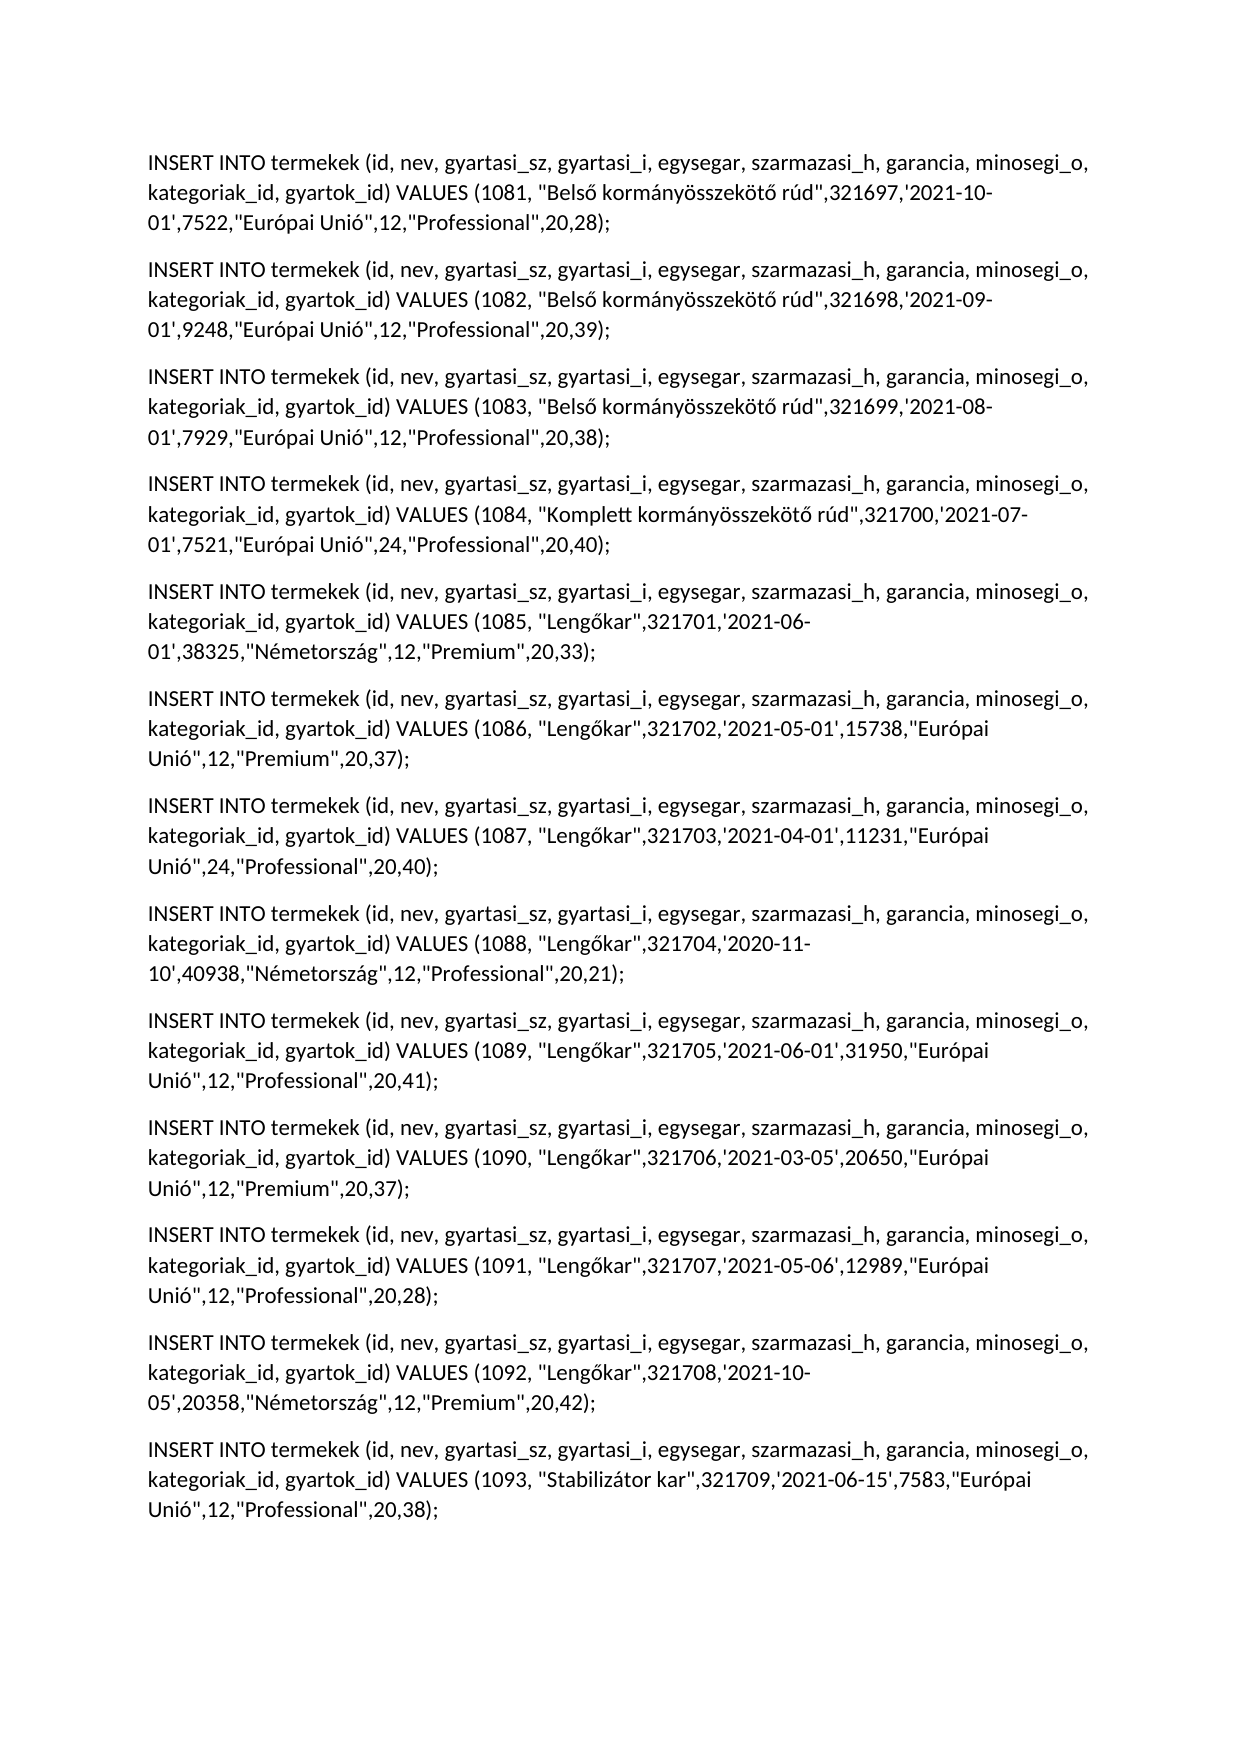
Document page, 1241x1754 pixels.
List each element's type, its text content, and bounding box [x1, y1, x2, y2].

text INSERT INTO termekek (id, nev, gyartasi_sz, gyartasi_i, egysegar, szarmazasi_h, garancia, minosegi_o, kategoriak_id, gyartok_id) VALUES (1092, "Lengőkar",321708,'2021-10-05',20358,"Németország",12,"Premium",20,42); [148, 1328, 1093, 1416]
text INSERT INTO termekek (id, nev, gyartasi_sz, gyartasi_i, egysegar, szarmazasi_h, garancia, minosegi_o, kategoriak_id, gyartok_id) VALUES (1083, "Belső kormányösszekötő rúd",321699,'2021-08-01',7929,"Európai Unió",12,"Professional",20,38); [148, 362, 1093, 451]
text INSERT INTO termekek (id, nev, gyartasi_sz, gyartasi_i, egysegar, szarmazasi_h, garancia, minosegi_o, kategoriak_id, gyartok_id) VALUES (1085, "Lengőkar",321701,'2021-06-01',38325,"Németország",12,"Premium",20,33); [148, 577, 1093, 665]
text INSERT INTO termekek (id, nev, gyartasi_sz, gyartasi_i, egysegar, szarmazasi_h, garancia, minosegi_o, kategoriak_id, gyartok_id) VALUES (1089, "Lengőkar",321705,'2021-06-01',31950,"Európai Unió",12,"Professional",20,41); [148, 1006, 1093, 1094]
text INSERT INTO termekek (id, nev, gyartasi_sz, gyartasi_i, egysegar, szarmazasi_h, garancia, minosegi_o, kategoriak_id, gyartok_id) VALUES (1090, "Lengőkar",321706,'2021-03-05',20650,"Európai Unió",12,"Premium",20,37); [148, 1113, 1093, 1202]
text INSERT INTO termekek (id, nev, gyartasi_sz, gyartasi_i, egysegar, szarmazasi_h, garancia, minosegi_o, kategoriak_id, gyartok_id) VALUES (1082, "Belső kormányösszekötő rúd",321698,'2021-09-01',9248,"Európai Unió",12,"Professional",20,39); [148, 255, 1093, 343]
text INSERT INTO termekek (id, nev, gyartasi_sz, gyartasi_i, egysegar, szarmazasi_h, garancia, minosegi_o, kategoriak_id, gyartok_id) VALUES (1081, "Belső kormányösszekötő rúd",321697,'2021-10-01',7522,"Európai Unió",12,"Professional",20,28); [148, 148, 1093, 236]
text INSERT INTO termekek (id, nev, gyartasi_sz, gyartasi_i, egysegar, szarmazasi_h, garancia, minosegi_o, kategoriak_id, gyartok_id) VALUES (1093, "Stabilizátor kar",321709,'2021-06-15',7583,"Európai Unió",12,"Professional",20,38); [148, 1435, 1093, 1523]
text INSERT INTO termekek (id, nev, gyartasi_sz, gyartasi_i, egysegar, szarmazasi_h, garancia, minosegi_o, kategoriak_id, gyartok_id) VALUES (1084, "Komplett kormányösszekötő rúd",321700,'2021-07-01',7521,"Európai Unió",24,"Professional",20,40); [148, 469, 1093, 558]
text INSERT INTO termekek (id, nev, gyartasi_sz, gyartasi_i, egysegar, szarmazasi_h, garancia, minosegi_o, kategoriak_id, gyartok_id) VALUES (1088, "Lengőkar",321704,'2020-11-10',40938,"Németország",12,"Professional",20,21); [148, 899, 1093, 987]
text INSERT INTO termekek (id, nev, gyartasi_sz, gyartasi_i, egysegar, szarmazasi_h, garancia, minosegi_o, kategoriak_id, gyartok_id) VALUES (1086, "Lengőkar",321702,'2021-05-01',15738,"Európai Unió",12,"Premium",20,37); [148, 684, 1093, 772]
text INSERT INTO termekek (id, nev, gyartasi_sz, gyartasi_i, egysegar, szarmazasi_h, garancia, minosegi_o, kategoriak_id, gyartok_id) VALUES (1087, "Lengőkar",321703,'2021-04-01',11231,"Európai Unió",24,"Professional",20,40); [148, 791, 1093, 880]
text INSERT INTO termekek (id, nev, gyartasi_sz, gyartasi_i, egysegar, szarmazasi_h, garancia, minosegi_o, kategoriak_id, gyartok_id) VALUES (1091, "Lengőkar",321707,'2021-05-06',12989,"Európai Unió",12,"Professional",20,28); [148, 1221, 1093, 1309]
